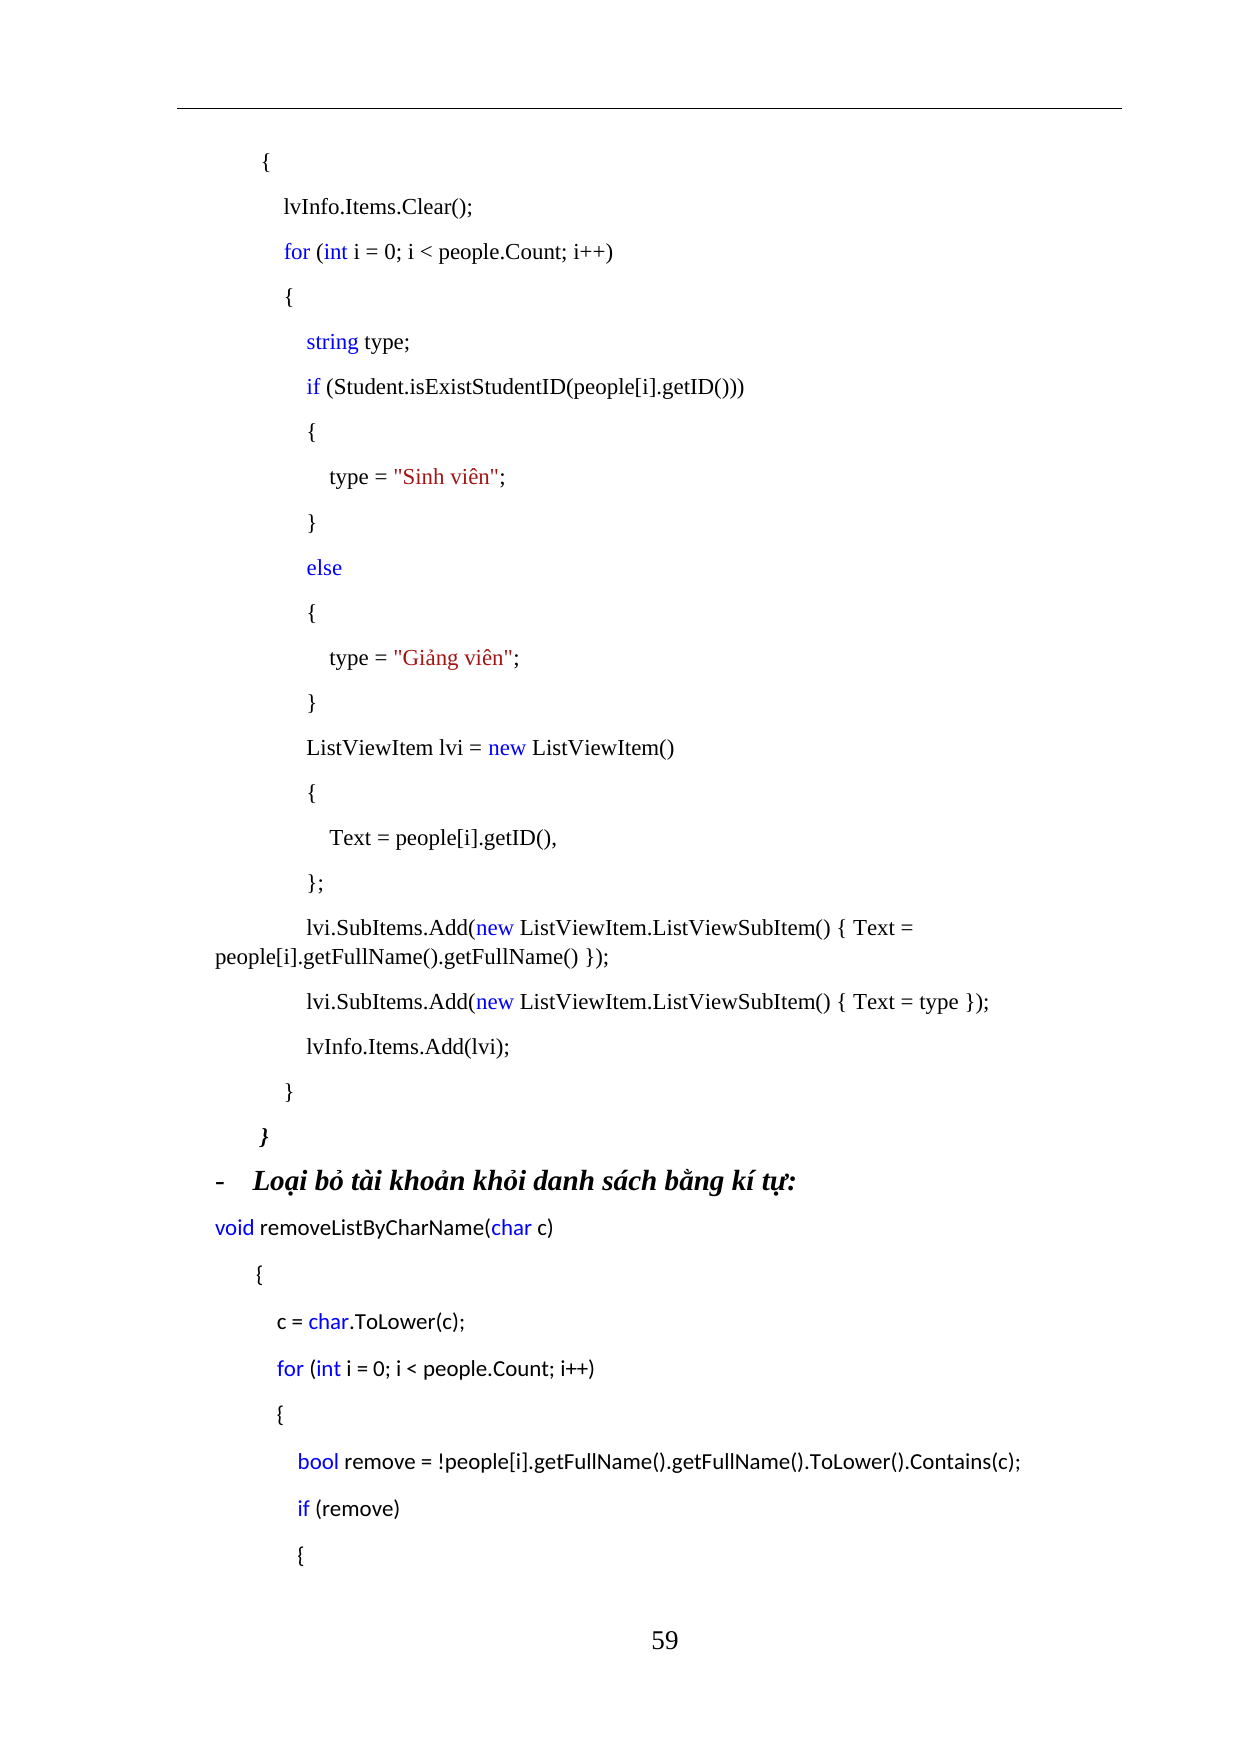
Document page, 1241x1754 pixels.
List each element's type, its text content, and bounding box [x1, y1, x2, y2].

text ListViewItem lvi = new ListViewItem() [215, 734, 1122, 760]
text } [215, 508, 1122, 535]
text for (int i = 0; i < people.Count; i++) [215, 1354, 1122, 1382]
text { [215, 1401, 1122, 1429]
text void removeListByCharName(char c) [215, 1213, 1122, 1241]
text type = "Giảng viên"; [215, 644, 1122, 670]
text { [215, 1541, 1122, 1569]
text { [215, 599, 1122, 625]
text lvi.SubItems.Add(new ListViewItem.ListViewSubItem() { Text = people[i].getFullName().getFullName() }); [215, 914, 1122, 969]
text { [215, 283, 1122, 309]
text { [215, 779, 1122, 806]
text { [215, 148, 1122, 174]
text for (int i = 0; i < people.Count; i++) [215, 238, 1122, 264]
text if (remove) [215, 1494, 1122, 1522]
text lvInfo.Items.Add(lvi); [215, 1033, 1122, 1059]
text } [215, 689, 1122, 715]
text }; [215, 869, 1122, 896]
text bool remove = !people[i].getFullName().getFullName().ToLower().Contains(c); [215, 1447, 1122, 1476]
list Loại bỏ tài khoản khỏi danh sách bằng kí tự: [215, 1163, 1122, 1196]
text { [215, 1260, 1122, 1288]
text } [215, 1078, 1122, 1104]
text lvInfo.Items.Clear(); [215, 193, 1122, 219]
text { [215, 418, 1122, 445]
list } [215, 1123, 1122, 1150]
text string type; [215, 328, 1122, 354]
text else [215, 554, 1122, 580]
text c = char.ToLower(c); [215, 1307, 1122, 1335]
text type = "Sinh viên"; [215, 463, 1122, 490]
text if (Student.isExistStudentID(people[i].getID())) [215, 373, 1122, 399]
text Text = people[i].getID(), [215, 824, 1122, 851]
text lvi.SubItems.Add(new ListViewItem.ListViewSubItem() { Text = type }); [215, 988, 1122, 1014]
